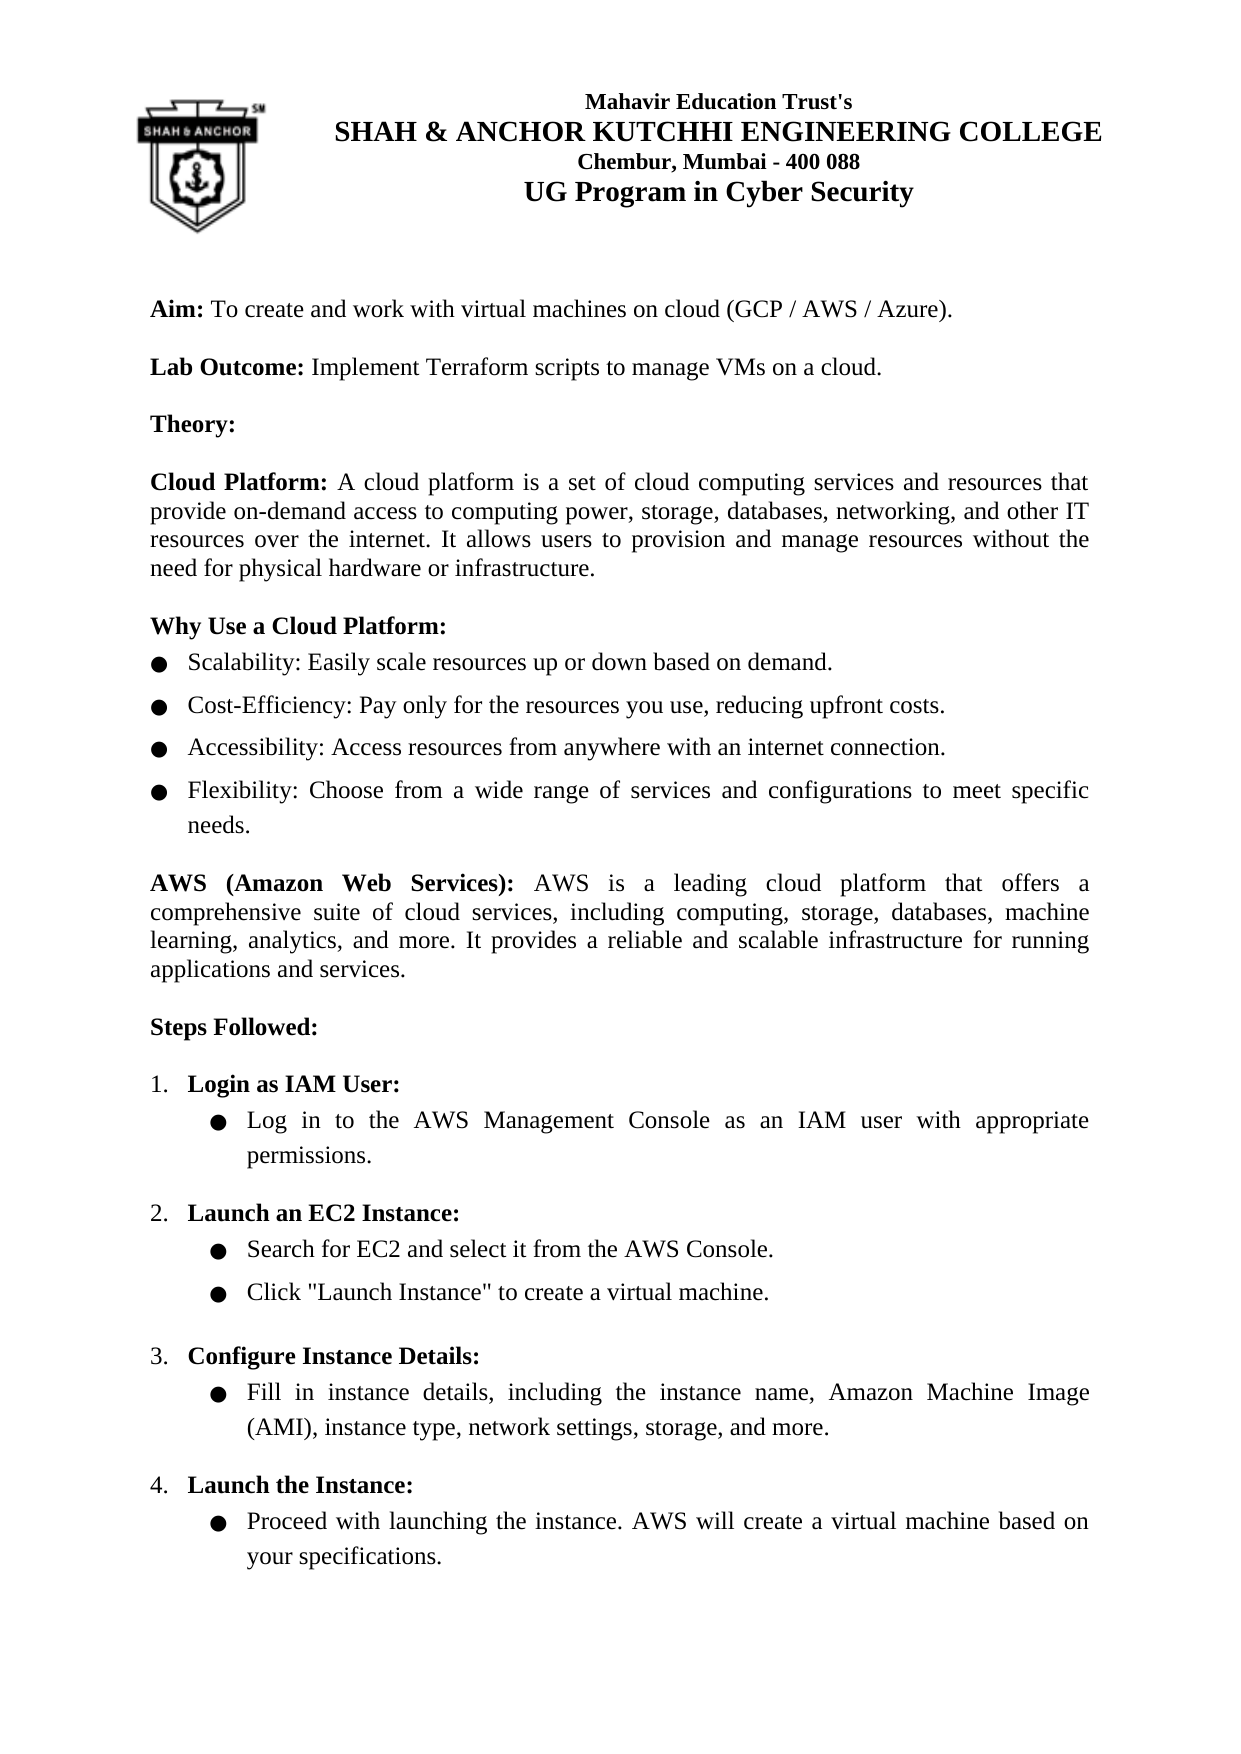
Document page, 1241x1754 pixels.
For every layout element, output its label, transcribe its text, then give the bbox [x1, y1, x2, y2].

text Why Use a Cloud Platform: [150, 611, 1090, 639]
text Aim: To create and work with virtual machines on cloud (GCP / AWS / Azure). [150, 294, 1090, 323]
text Cloud Platform: A cloud platform is a set of cloud computing services and resources that provide on-demand access to computing power, storage, databases, networking, and other IT resources over the internet. It allows users to provision and manage resources without the need for physical hardware or infrastructure. [150, 467, 1090, 582]
list Flexibility: Choose from a wide range of services and configurations to meet specific needs. [150, 768, 1090, 839]
list Cost-Efficiency: Pay only for the resources you use, reducing upfront costs. [150, 682, 1090, 725]
list Proceed with launching the instance. AWS will create a virtual machine based on your specifications. [209, 1499, 1090, 1570]
list Launch the Instance: [150, 1470, 1090, 1499]
picture [132, 87, 271, 238]
list Click "Launch Instance" to create a virtual machine. [209, 1269, 1090, 1312]
list Scalability: Easily scale resources up or down based on demand. [150, 639, 1090, 682]
text Steps Followed: [150, 1012, 1090, 1040]
text AWS (Amazon Web Services): AWS is a leading cloud platform that offers a comprehensive suite of cloud services, including computing, storage, databases, machine learning, analytics, and more. It provides a reliable and scalable infrastructure for running applications and services. [150, 868, 1090, 983]
list Configure Instance Details: [150, 1341, 1090, 1370]
list Login as IAM User: [150, 1069, 1090, 1098]
list Fill in instance details, including the instance name, Amazon Machine Image (AMI), instance type, network settings, storage, and more. [209, 1370, 1090, 1441]
list Launch an EC2 Instance: [150, 1198, 1090, 1227]
text Theory: [150, 409, 1090, 438]
list Log in to the AWS Management Console as an IAM user with appropriate permissions. [209, 1098, 1090, 1169]
list Search for EC2 and select it from the AWS Console. [209, 1227, 1090, 1269]
text Lab Outcome: Implement Terraform scripts to manage VMs on a cloud. [150, 352, 1090, 381]
list Accessibility: Access resources from anywhere with an internet connection. [150, 725, 1090, 768]
